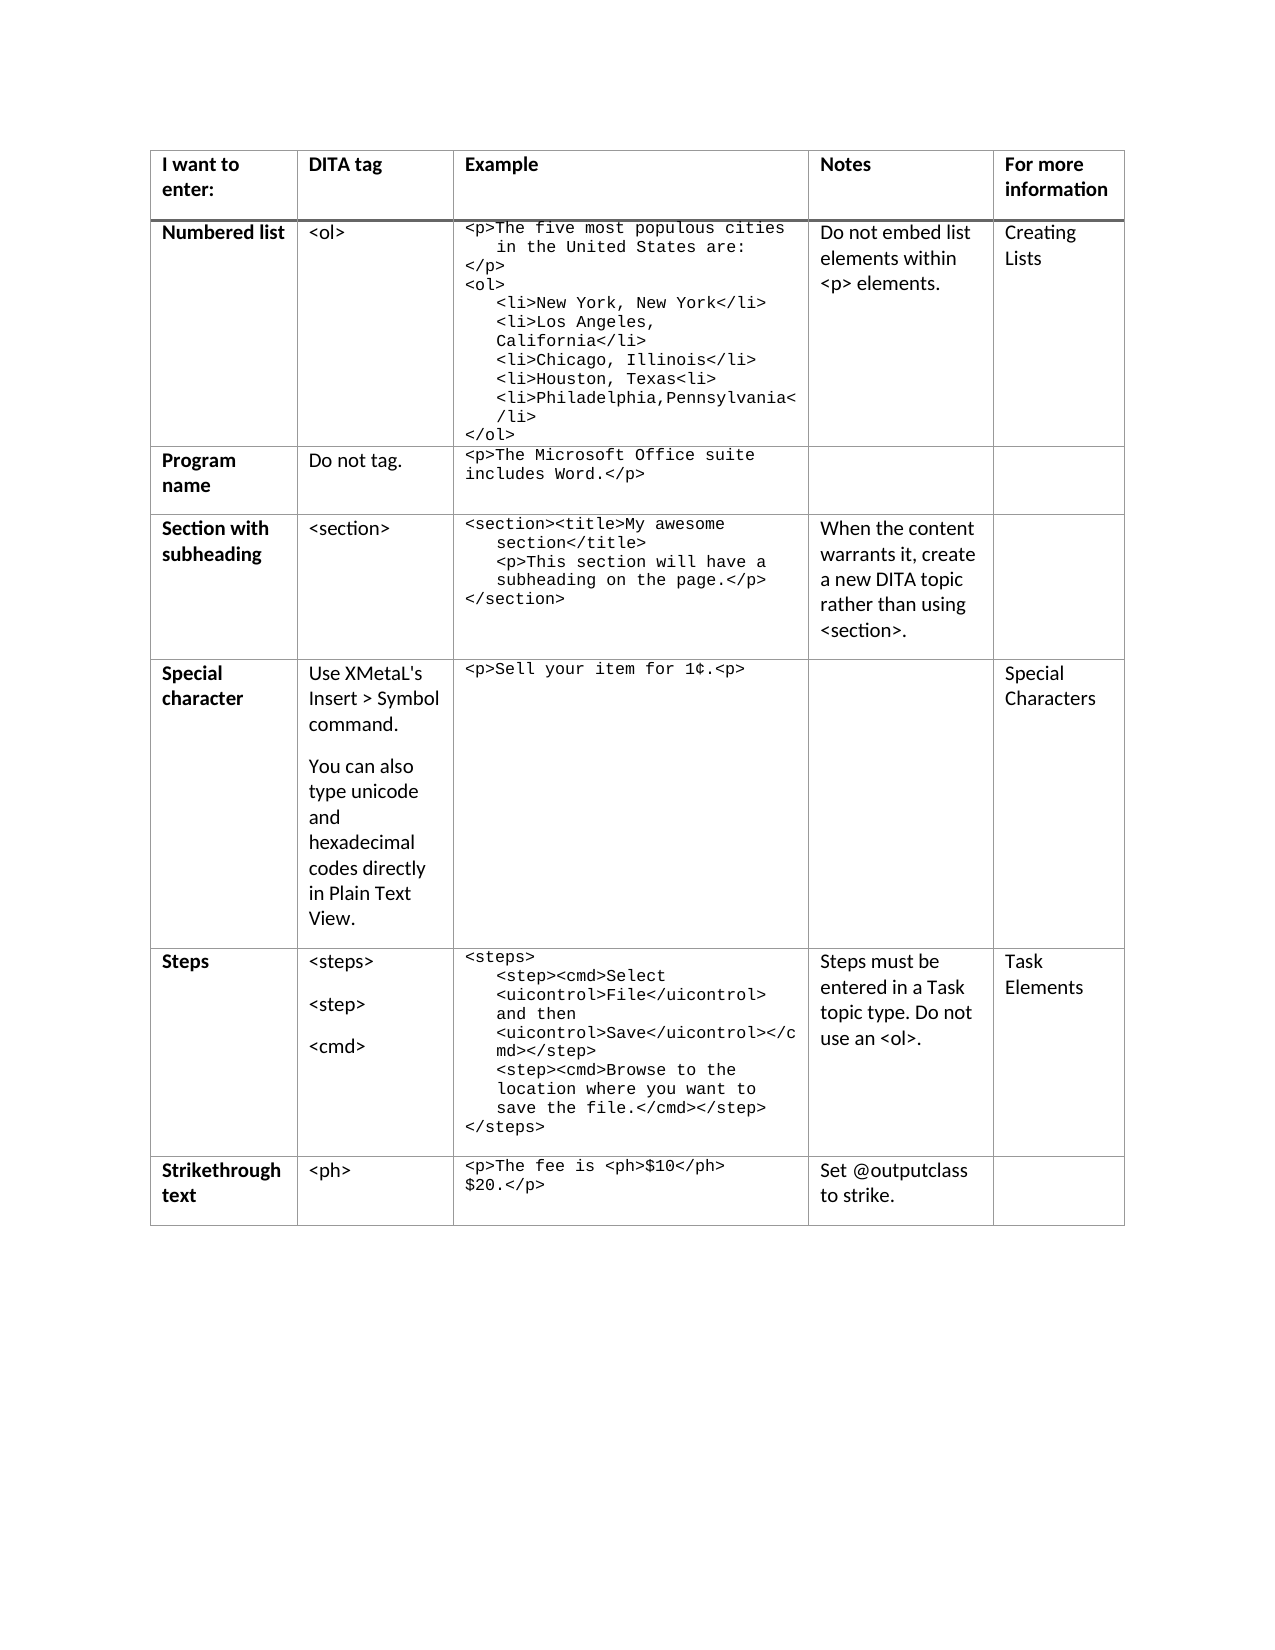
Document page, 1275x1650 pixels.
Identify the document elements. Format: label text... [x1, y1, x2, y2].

table_cell <steps> <step> <cmd> [298, 949, 453, 1156]
table_cell [994, 515, 1124, 659]
table_cell <p>Sell your item for 1¢.<p> [454, 660, 808, 948]
table_header I want to enter: [151, 151, 297, 218]
table_cell Task Elements [994, 949, 1124, 1156]
table_cell Program name [151, 447, 297, 514]
table_header DITA tag [298, 151, 453, 218]
table_cell Strikethrough text [151, 1157, 297, 1225]
table_cell Use XMetaL's Insert > Symbol command. You can also type unicode and hexadecimal codes directly in Plain Text View. [298, 660, 453, 948]
table_cell Special character [151, 660, 297, 948]
table_cell Section with subheading [151, 515, 297, 659]
table_cell Steps must be entered in a Task topic type. Do not use an <ol>. [809, 949, 993, 1156]
table_cell Steps [151, 949, 297, 1156]
table_header Notes [809, 151, 993, 218]
table_header Example [454, 151, 808, 218]
table_cell <p>The five most populous cities in the United States are: </p> <ol> <li>New York, New York</li> <li>Los Angeles, California</li> <li>Chicago, Illinois</li> <li>Houston, Texas<li> <li>Philadelphia,Pennsylvania</li> </ol> [454, 222, 808, 446]
table_cell [809, 660, 993, 948]
table_cell <ol> [298, 222, 453, 446]
table_cell [809, 447, 993, 514]
table_cell Creating Lists [994, 222, 1124, 446]
table_cell <section> [298, 515, 453, 659]
table_cell <steps> <step><cmd>Select <uicontrol>File</uicontrol> and then <uicontrol>Save</uicontrol></cmd></step> <step><cmd>Browse to the location where you want to save the file.</cmd></step> </steps> [454, 949, 808, 1156]
table_cell [994, 447, 1124, 514]
table_cell Set @outputclass to strike. [809, 1157, 993, 1225]
table_cell Numbered list [151, 222, 297, 446]
table_cell Special Characters [994, 660, 1124, 948]
table_cell Do not embed list elements within <p> elements. [809, 222, 993, 446]
table_cell <p>The fee is <ph>$10</ph> $20.</p> [454, 1157, 808, 1225]
table_header For more information [994, 151, 1124, 218]
table_cell When the content warrants it, create a new DITA topic rather than using <section>. [809, 515, 993, 659]
table_cell <section><title>My awesome section</title> <p>This section will have a subheading on the page.</p> </section> [454, 515, 808, 659]
table_cell <ph> [298, 1157, 453, 1225]
table_cell [994, 1157, 1124, 1225]
table_cell <p>The Microsoft Office suite includes Word.</p> [454, 447, 808, 514]
table_cell Do not tag. [298, 447, 453, 514]
